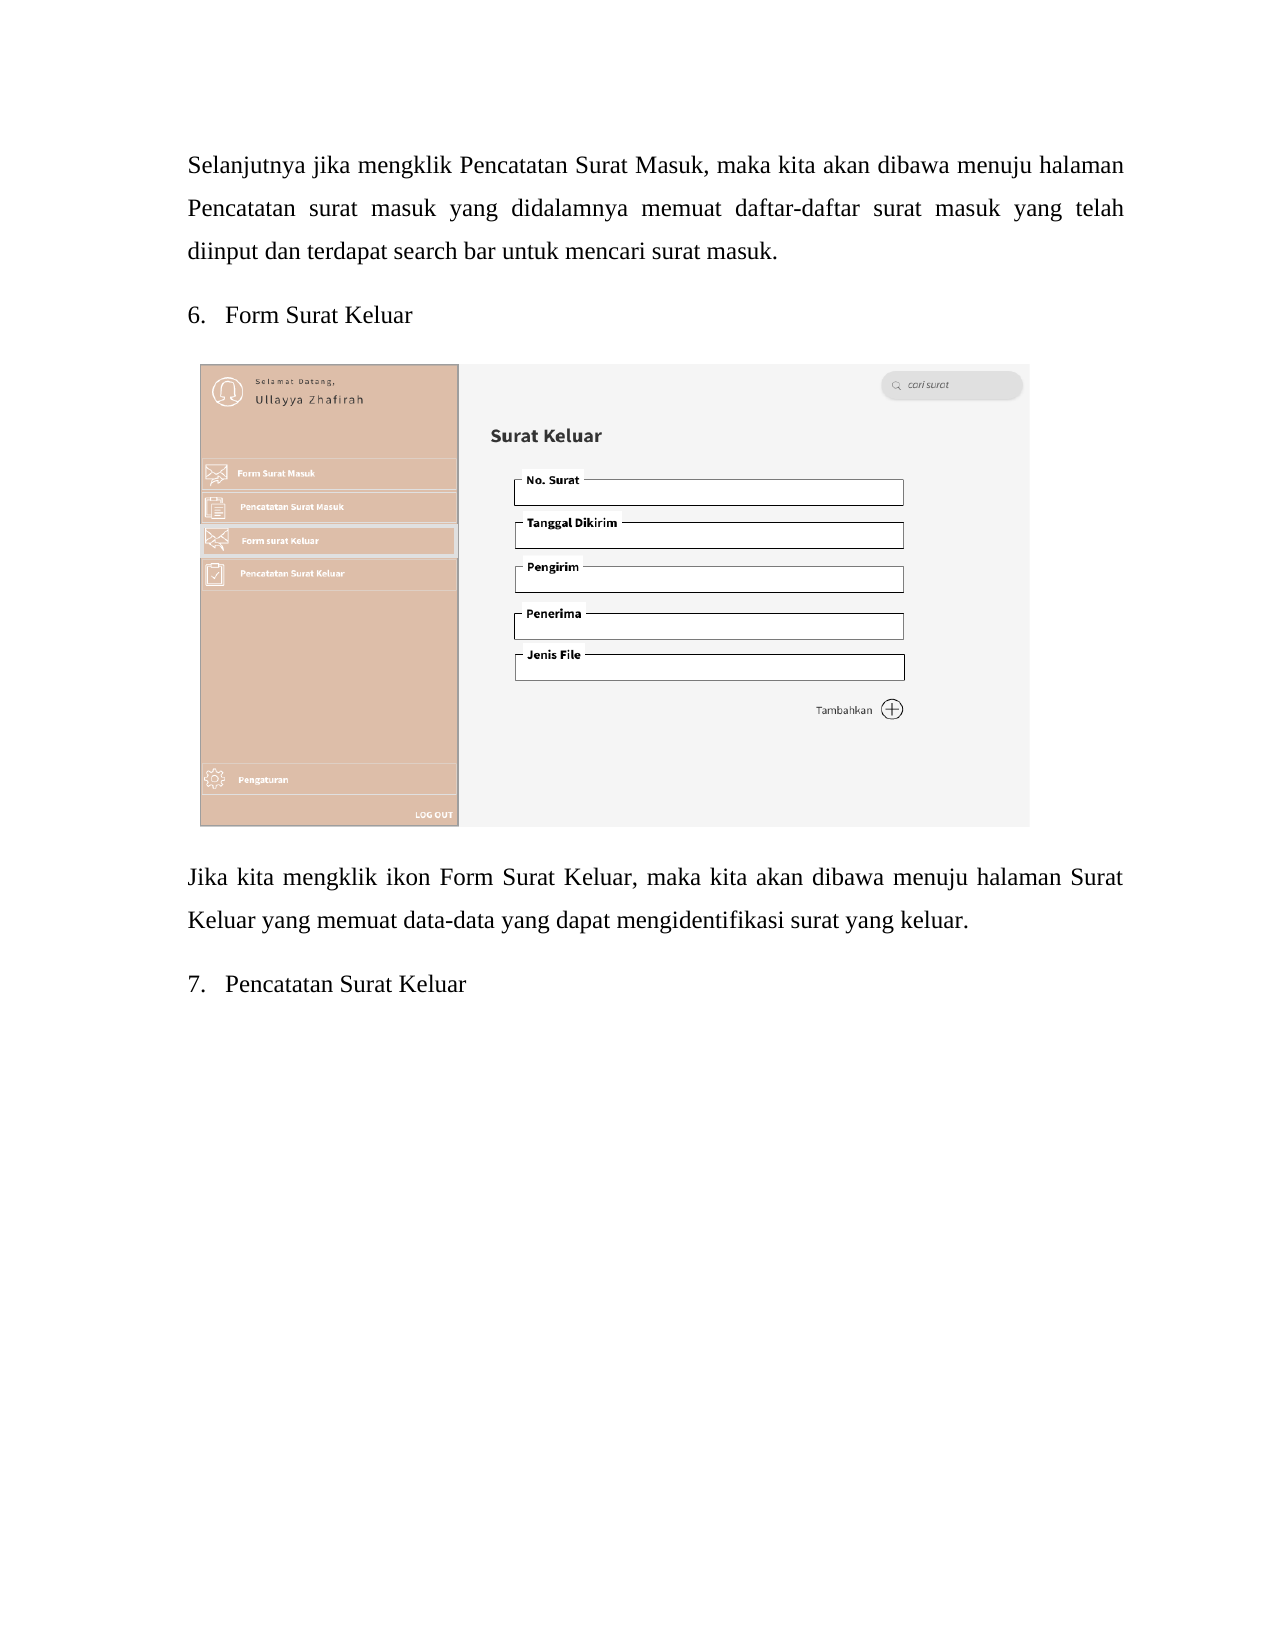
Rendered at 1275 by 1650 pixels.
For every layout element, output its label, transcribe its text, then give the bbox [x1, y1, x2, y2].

picture [200, 364, 1030, 827]
list Pencatatan Surat Keluar [187, 969, 1125, 998]
text Jika kita mengklik ikon Form Surat Keluar, maka kita akan dibawa menuju halaman Surat Keluar yang memuat data-data yang dapat mengidentifikasi surat yang keluar. [187, 862, 1125, 934]
text Selanjutnya jika mengklik Pencatatan Surat Masuk, maka kita akan dibawa menuju halaman Pencatatan surat masuk yang didalamnya memuat daftar-daftar surat masuk yang telah diinput dan terdapat search bar untuk mencari surat masuk. [187, 150, 1125, 265]
list Form Surat Keluar [187, 300, 1125, 329]
